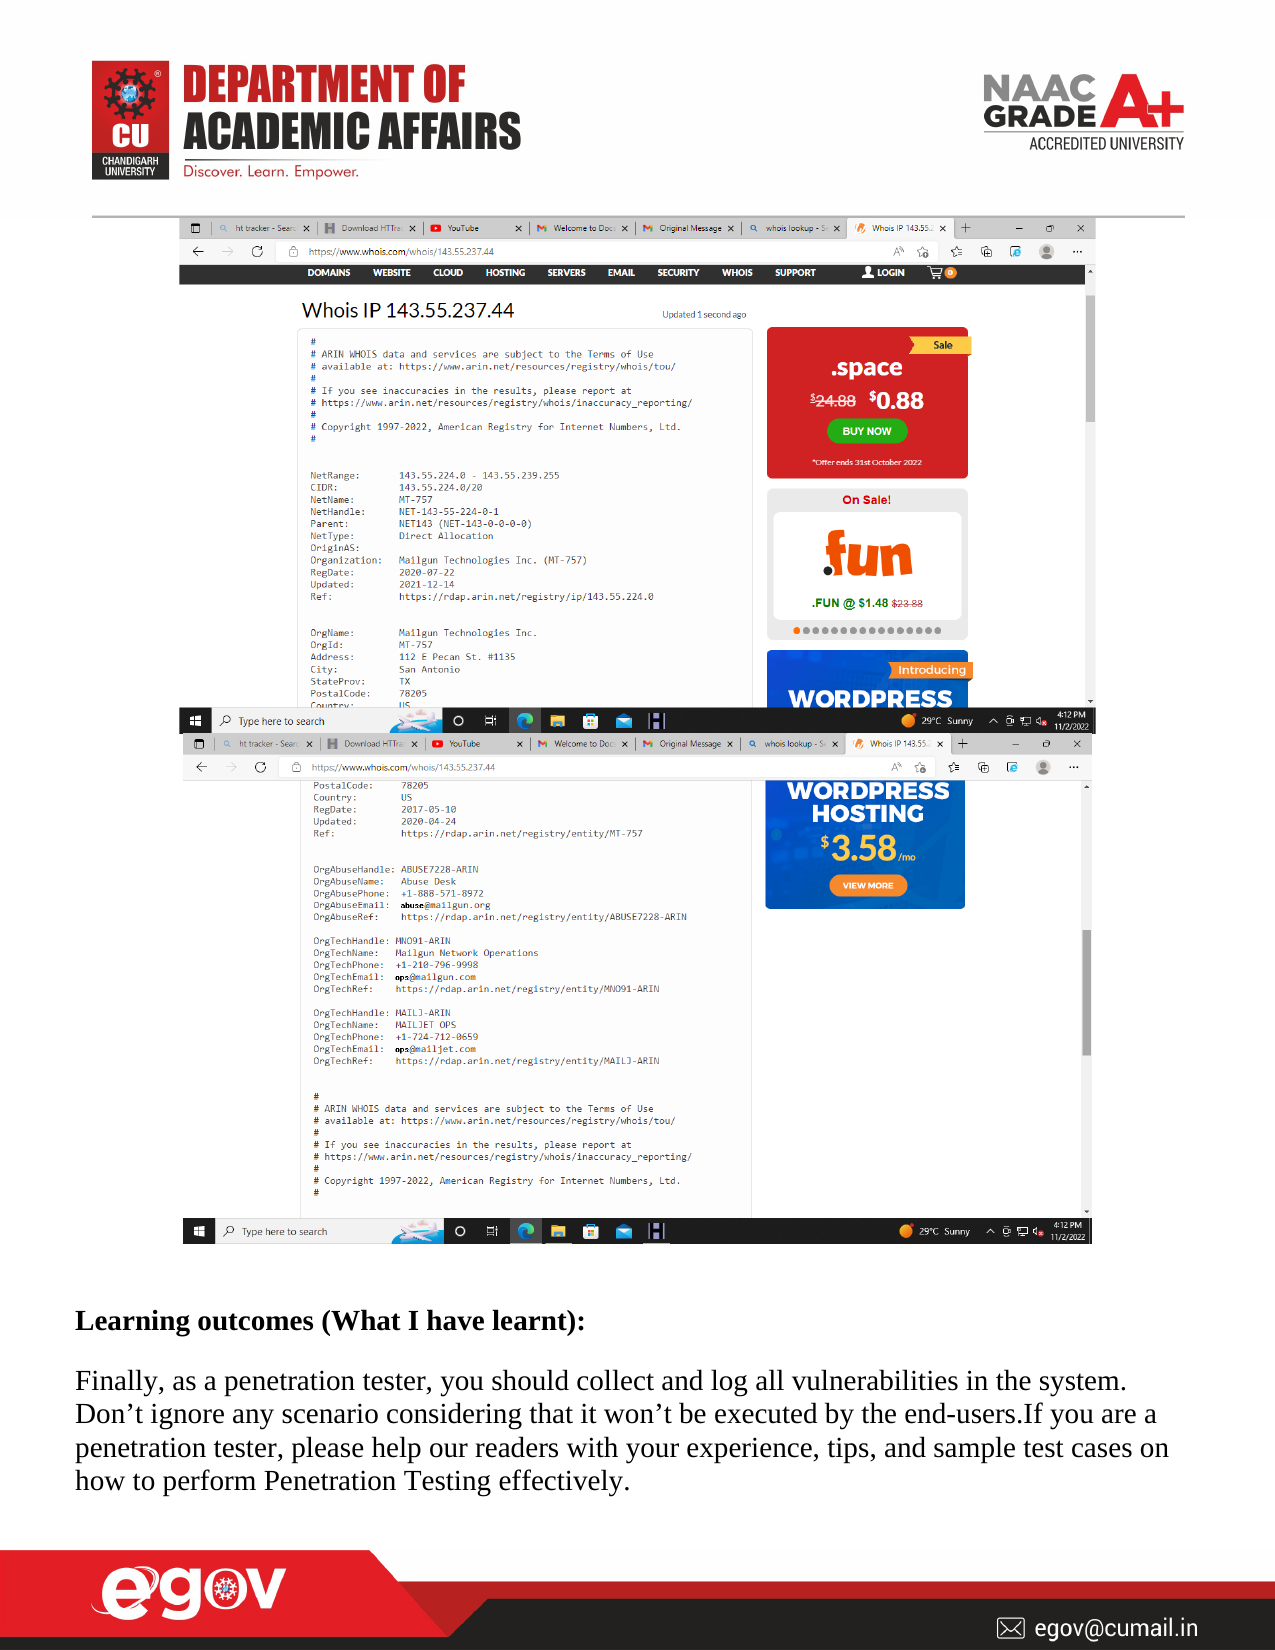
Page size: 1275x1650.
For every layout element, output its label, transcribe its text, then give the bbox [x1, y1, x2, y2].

picture [0, 0, 1275, 1244]
text Finally, as a penetration tester, you should collect and log all vulnerabilities in the system. Don’t ignore any scenario considering that it won’t be executed by the end-users.If you are a penetration tester, please help our readers with your experience, tips, and sample test cases on how to perform Penetration Testing effectively. [75, 1363, 1200, 1497]
picture [0, 1549, 1275, 1650]
text Learning outcomes (What I have learnt): [75, 1303, 1200, 1337]
